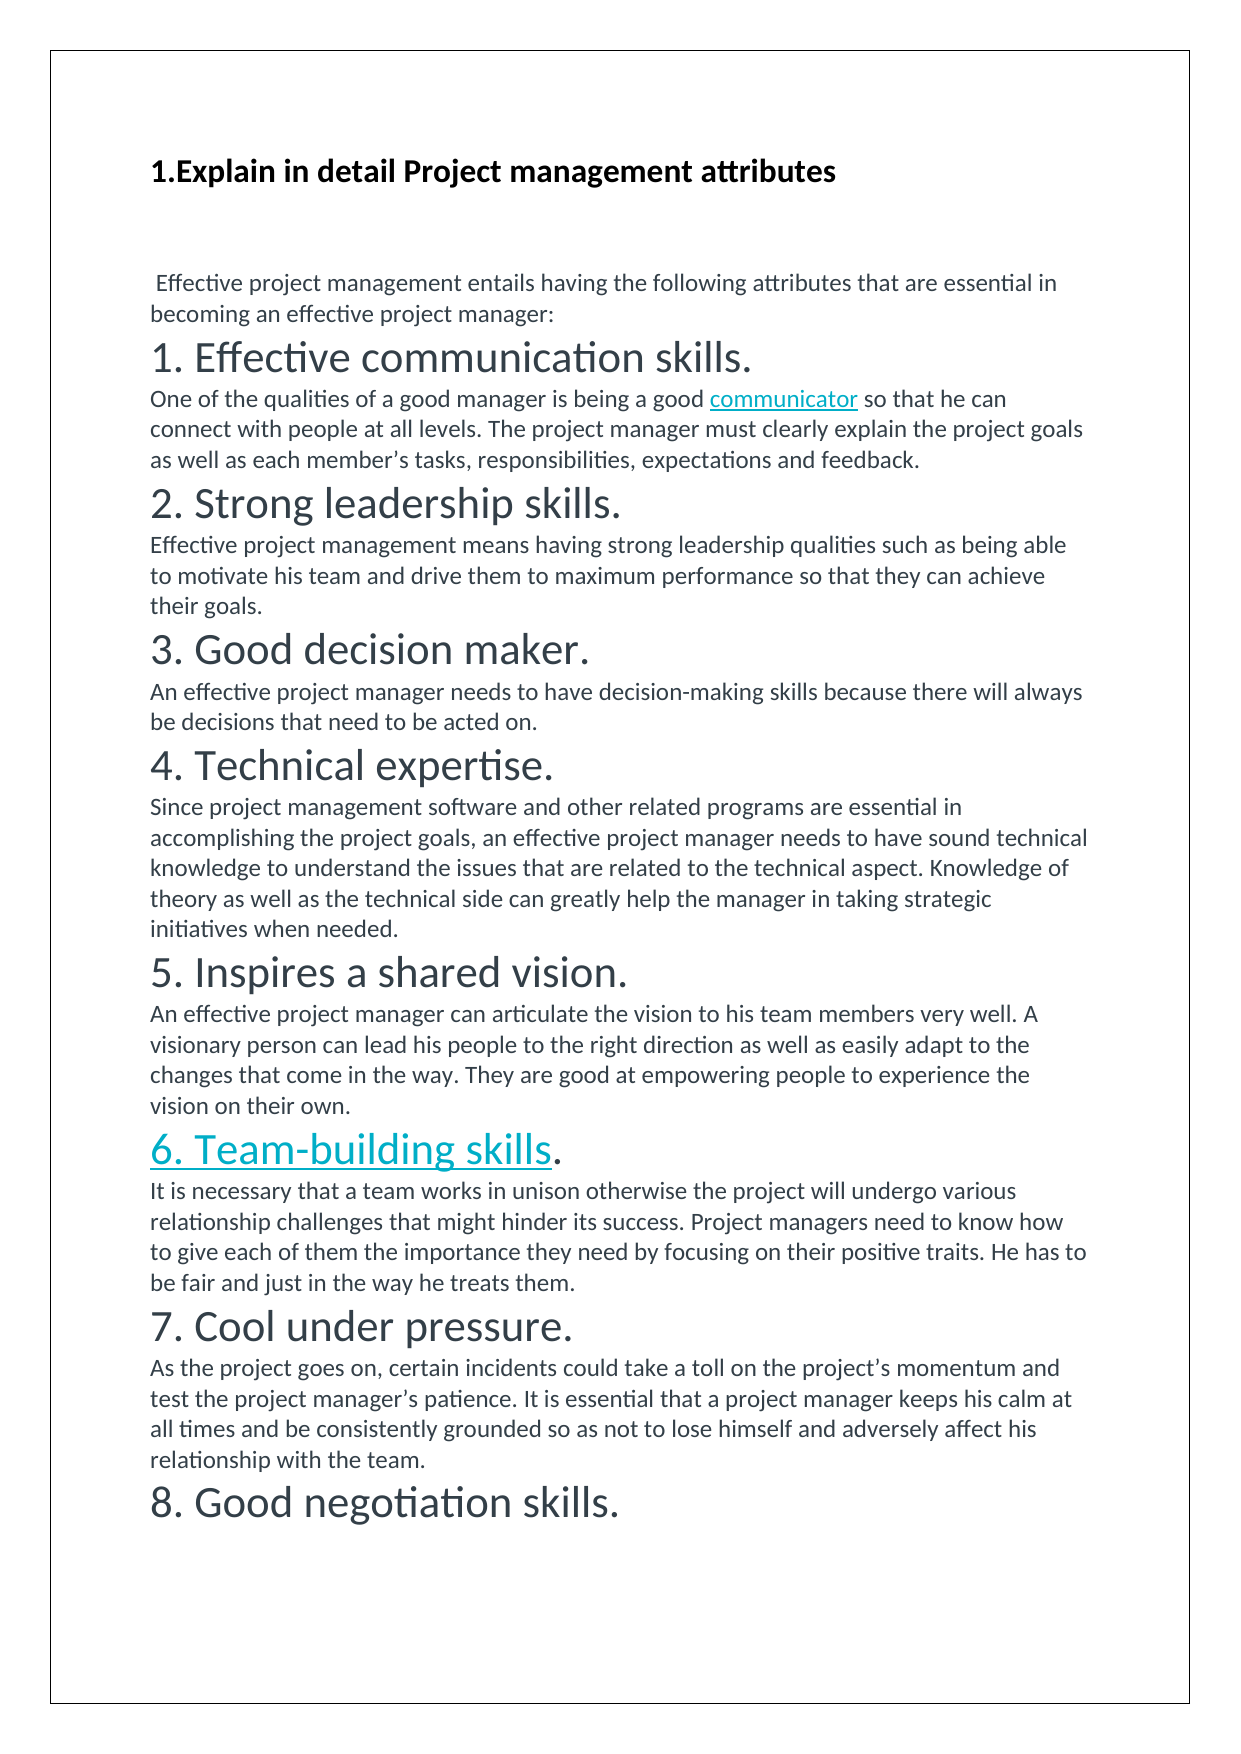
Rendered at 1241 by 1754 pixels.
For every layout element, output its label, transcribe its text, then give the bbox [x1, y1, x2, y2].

text One of the qualities of a good manager is being a good communicator so that he can connect with people at all levels. The project manager must clearly explain the project goals as well as each member’s tasks, responsibilities, expectations and feedback. [150, 383, 1090, 475]
text 5. Inspires a shared vision. [150, 944, 1090, 999]
text Effective project management entails having the following attributes that are essential in becoming an effective project manager: [150, 267, 1090, 328]
text 1. Effective communication skills. [150, 328, 1090, 383]
text Since project management software and other related programs are essential in accomplishing the project goals, an effective project manager needs to have sound technical knowledge to understand the issues that are related to the technical aspect. Knowledge of theory as well as the technical side can greatly help the manager in taking strategic initiatives when needed. [150, 791, 1090, 944]
text 8. Good negotiation skills. [150, 1474, 1090, 1529]
text 7. Cool under pressure. [150, 1297, 1090, 1352]
text As the project goes on, certain incidents could take a toll on the project’s momentum and test the project manager’s patience. It is essential that a project manager keeps his calm at all times and be consistently grounded so as not to lose himself and adversely affect his relationship with the team. [150, 1352, 1090, 1474]
text 6. Team-building skills. [150, 1121, 1090, 1175]
text 3. Good decision maker. [150, 621, 1090, 676]
text 1.Explain in detail Project management attributes [150, 150, 1090, 191]
text An effective project manager needs to have decision-making skills because there will always be decisions that need to be acted on. [150, 676, 1090, 737]
text An effective project manager can articulate the vision to his team members very well. A visionary person can lead his people to the right direction as well as easily adapt to the changes that come in the way. They are good at empowering people to experience the vision on their own. [150, 999, 1090, 1121]
text Effective project management means having strong leadership qualities such as being able to motivate his team and drive them to maximum performance so that they can achieve their goals. [150, 529, 1090, 621]
text 2. Strong leadership skills. [150, 475, 1090, 529]
text 4. Technical expertise. [150, 737, 1090, 791]
text It is necessary that a team works in unison otherwise the project will undergo various relationship challenges that might hinder its success. Project managers need to know how to give each of them the importance they need by focusing on their positive traits. He has to be fair and just in the way he treats them. [150, 1175, 1090, 1297]
